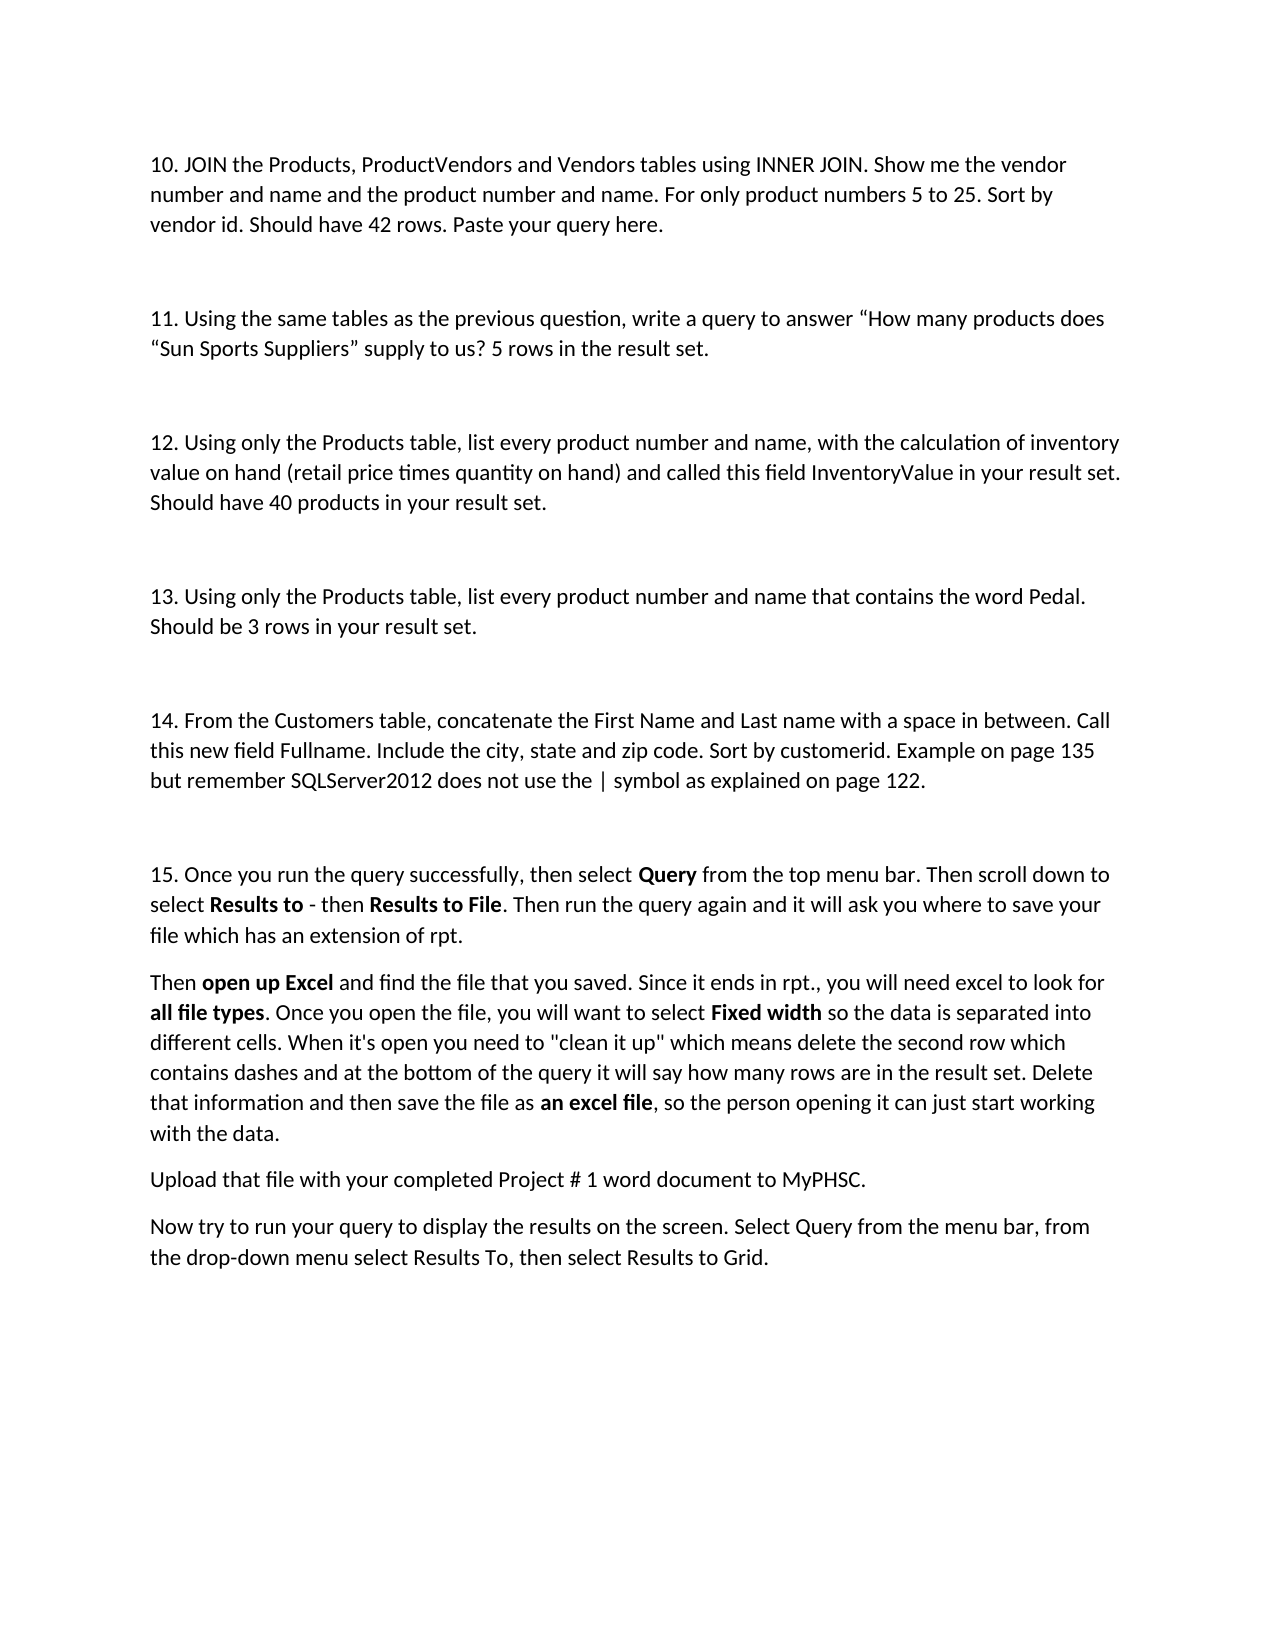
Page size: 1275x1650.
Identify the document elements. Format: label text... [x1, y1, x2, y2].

text Now try to run your query to display the results on the screen. Select Query from the menu bar, from the drop-down menu select Results To, then select Results to Grid. [150, 1212, 1125, 1271]
text 11. Using the same tables as the previous question, write a query to answer “How many products does “Sun Sports Suppliers” supply to us? 5 rows in the result set. [150, 304, 1125, 362]
text Upload that file with your completed Project # 1 word document to MyPHSC. [150, 1166, 1125, 1194]
text Then open up Excel and find the file that you saved. Since it ends in rpt., you will need excel to look for all file types. Once you open the file, you will want to select Fixed width so the data is separated into different cells. When it's open you need to "clean it up" which means delete the second row which contains dashes and at the bottom of the query it will say how many rows are in the result set. Delete that information and then save the file as an excel file, so the person opening it can just start working with the data. [150, 968, 1125, 1147]
text 14. From the Customers table, concatenate the First Name and Last name with a space in between. Call this new field Fullname. Include the city, state and zip code. Sort by customerid. Example on page 135 but remember SQLServer2012 does not use the | symbol as explained on page 122. [150, 706, 1125, 795]
text 15. Once you run the query successfully, then select Query from the top menu bar. Then scroll down to select Results to - then Results to File. Then run the query again and it will ask you where to save your file which has an extension of rpt. [150, 860, 1125, 949]
text 12. Using only the Products table, list every product number and name, with the calculation of inventory value on hand (retail price times quantity on hand) and called this field InventoryValue in your result set. Should have 40 products in your result set. [150, 428, 1125, 517]
text 13. Using only the Products table, list every product number and name that contains the word Pedal. Should be 3 rows in your result set. [150, 582, 1125, 641]
text 10. JOIN the Products, ProductVendors and Vendors tables using INNER JOIN. Show me the vendor number and name and the product number and name. For only product numbers 5 to 25. Sort by vendor id. Should have 42 rows. Paste your query here. [150, 150, 1125, 238]
